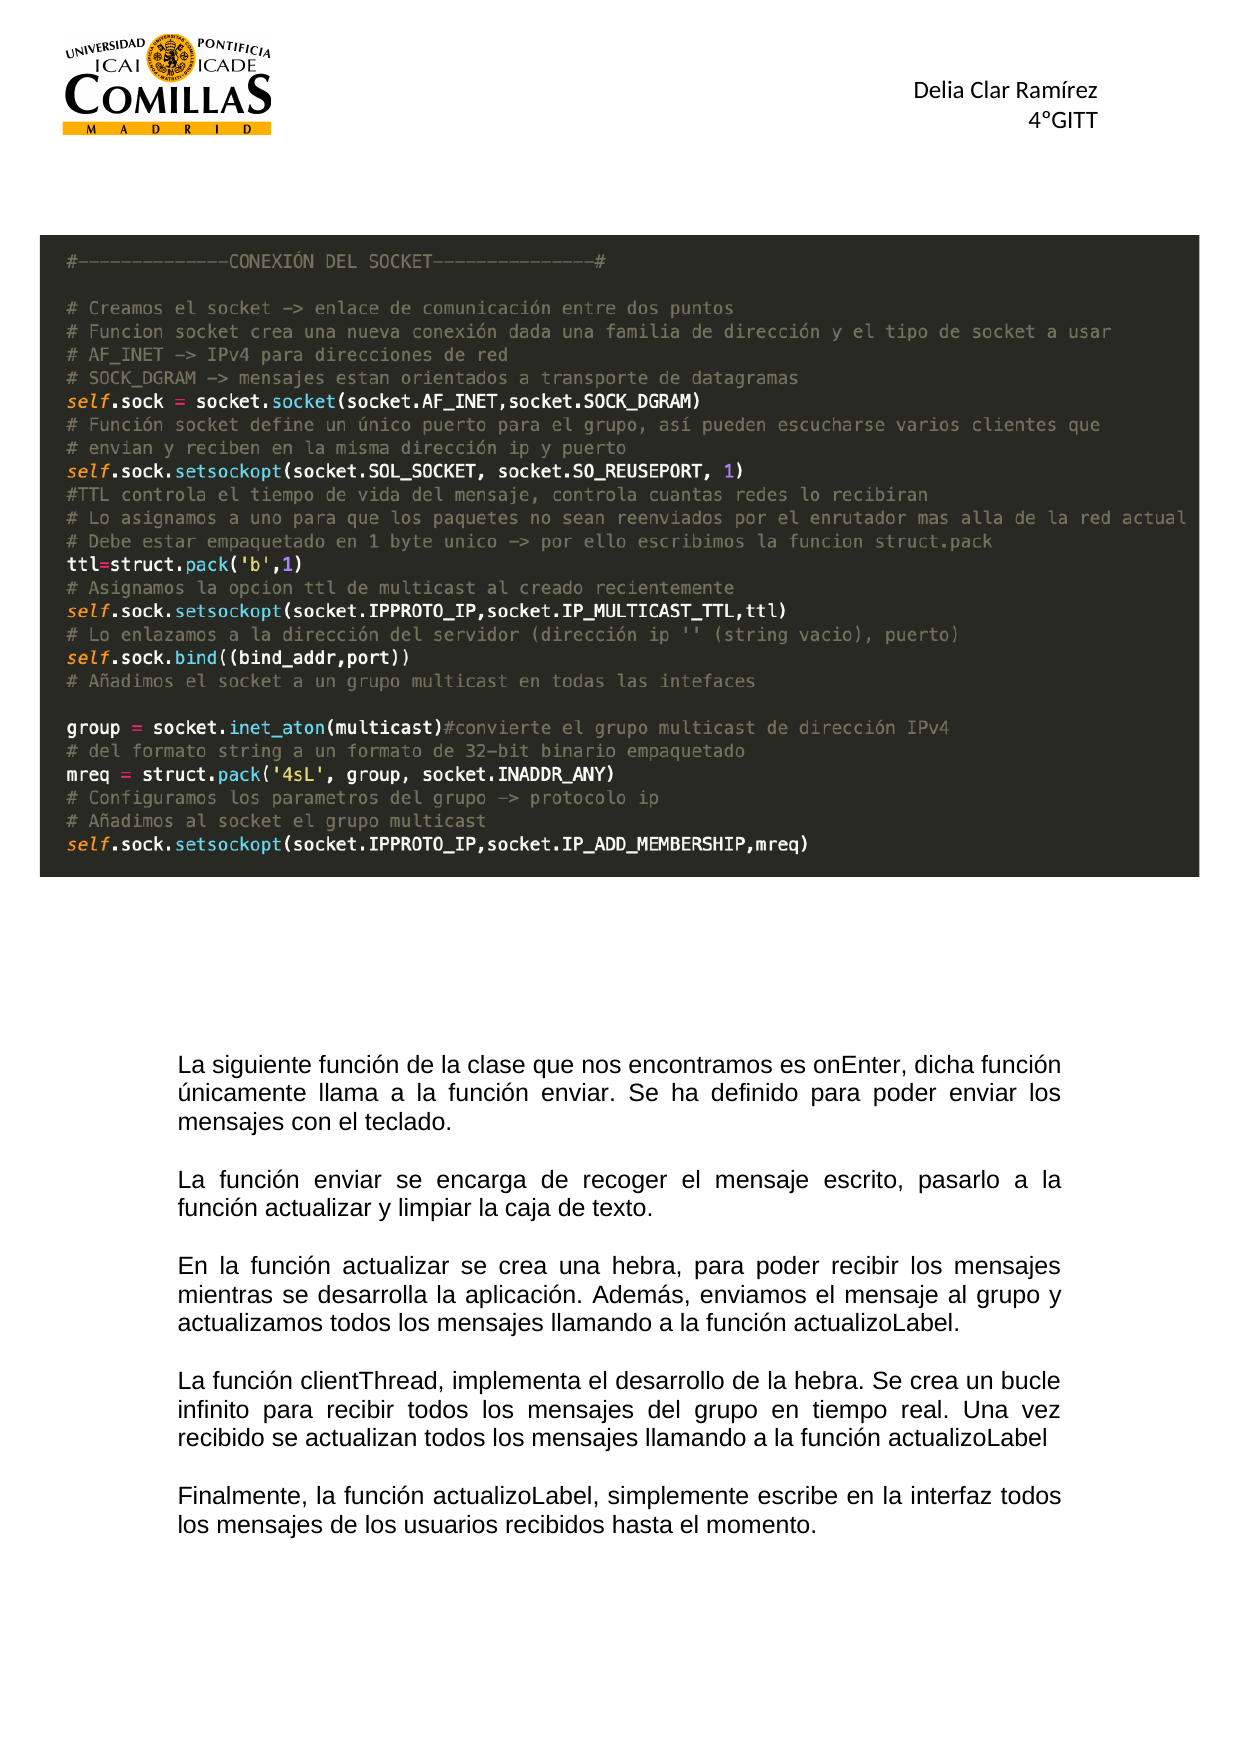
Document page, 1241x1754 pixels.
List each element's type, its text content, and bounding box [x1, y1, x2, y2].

text La función clientThread, implementa el desarrollo de la hebra. Se crea un bucle infinito para recibir todos los mensajes del grupo en tiempo real. Una vez recibido se actualizan todos los mensajes llamando a la función actualizoLabel [177, 1366, 1063, 1452]
text La siguiente función de la clase que nos encontramos es onEnter, dicha función únicamente llama a la función enviar. Se ha definido para poder enviar los mensajes con el teclado. [177, 1049, 1063, 1136]
picture [39, 235, 1200, 877]
text La función enviar se encarga de recoger el mensaje escrito, pasarlo a la función actualizar y limpiar la caja de texto. [177, 1164, 1063, 1222]
picture [62, 34, 272, 135]
text Finalmente, la función actualizoLabel, simplemente escribe en la interfaz todos los mensajes de los usuarios recibidos hasta el momento. [177, 1481, 1063, 1538]
text En la función actualizar se crea una hebra, para poder recibir los mensajes mientras se desarrolla la aplicación. Además, enviamos el mensaje al grupo y actualizamos todos los mensajes llamando a la función actualizoLabel. [177, 1251, 1063, 1337]
